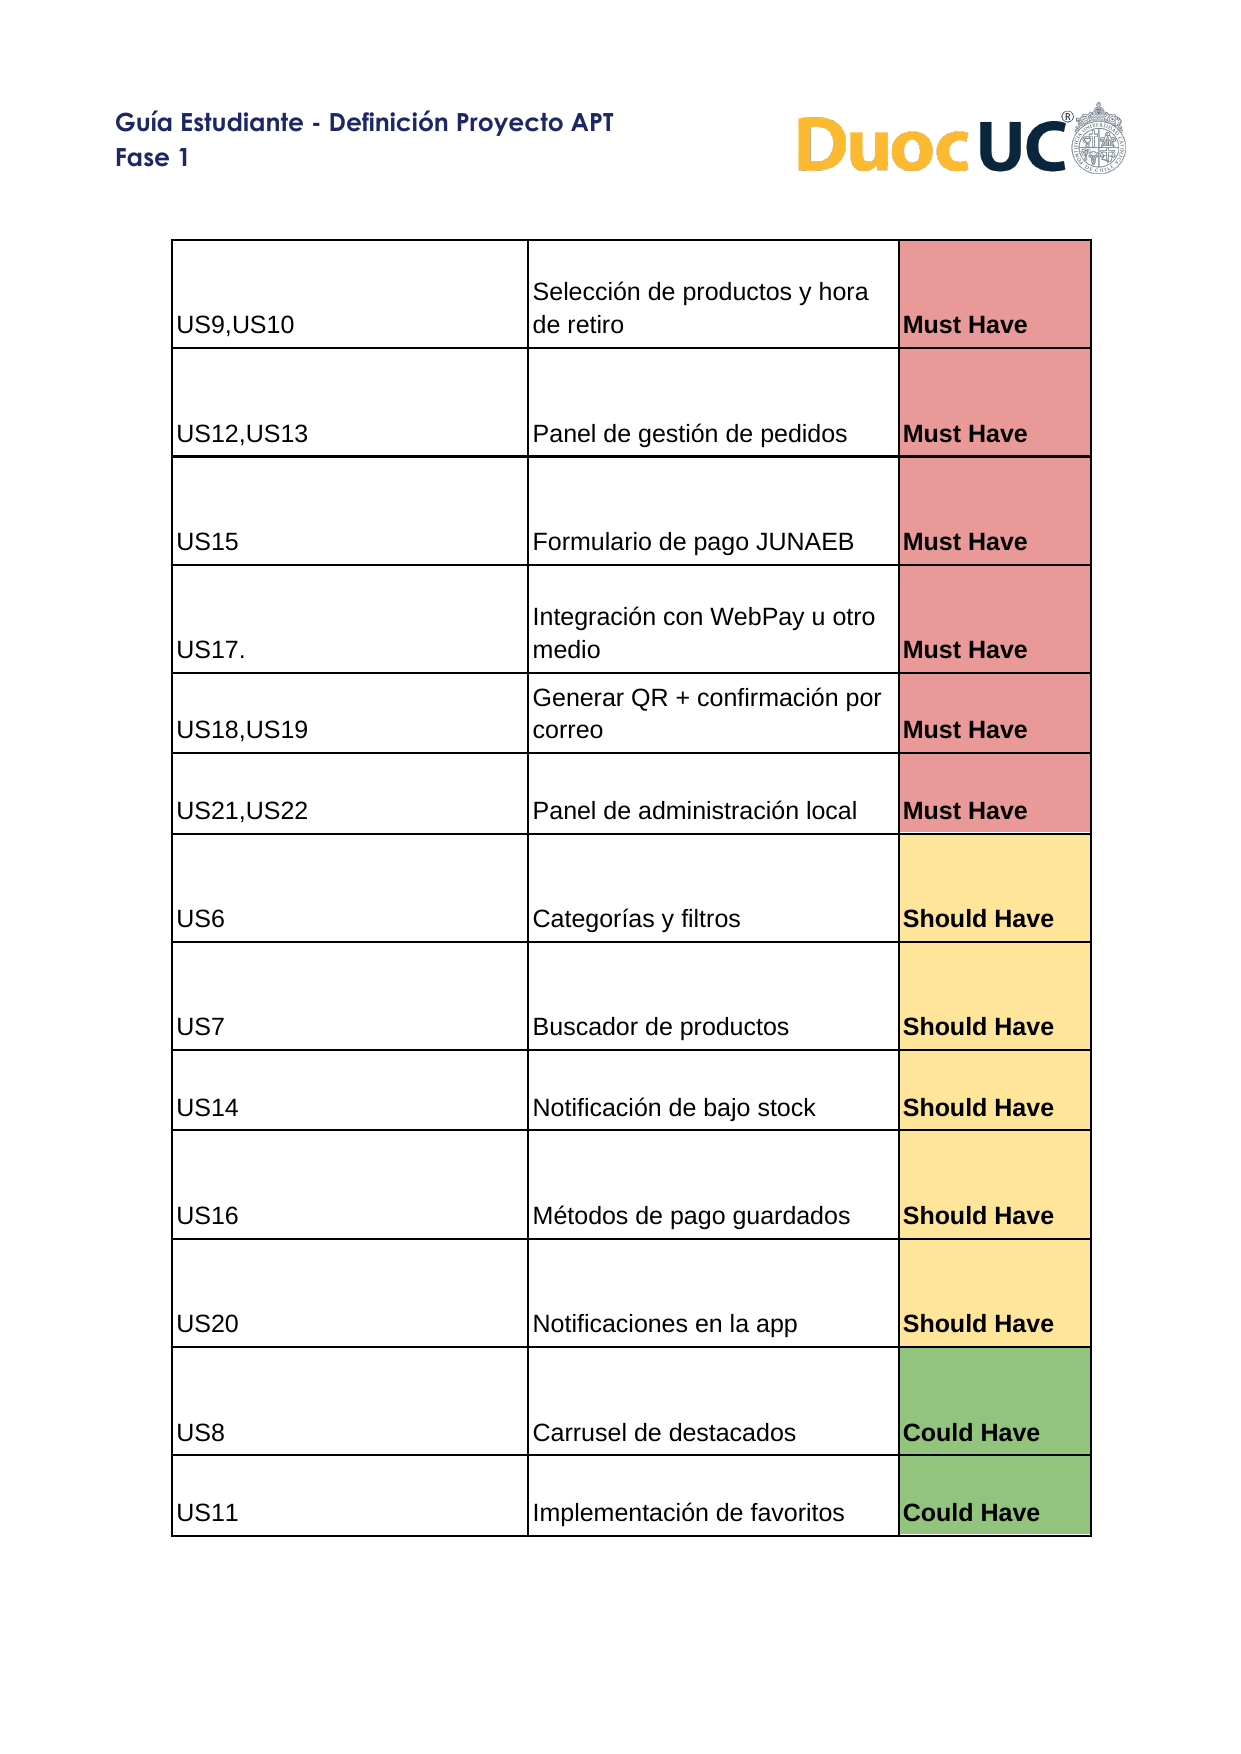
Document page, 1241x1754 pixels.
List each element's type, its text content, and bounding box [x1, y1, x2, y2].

table_cell US20 [173, 1240, 527, 1346]
table_cell Buscador de productos [529, 943, 898, 1049]
table_cell US18,US19 [173, 674, 527, 752]
table_cell Notificaciones en la app [529, 1240, 898, 1346]
table_cell US21,US22 [173, 754, 527, 832]
table_cell US6 [173, 835, 527, 941]
table_cell Must Have [900, 754, 1090, 832]
table_cell Notificación de bajo stock [529, 1051, 898, 1129]
table_cell US9,US10 [173, 241, 527, 347]
table_cell Métodos de pago guardados [529, 1131, 898, 1238]
table_cell Implementación de favoritos [529, 1456, 898, 1534]
table_cell US12,US13 [173, 349, 527, 455]
table_cell Must Have [900, 349, 1090, 455]
table_cell Categorías y filtros [529, 835, 898, 941]
table_cell Should Have [900, 1131, 1090, 1238]
table_cell Must Have [900, 458, 1090, 564]
table_cell Could Have [900, 1348, 1090, 1454]
table_cell Panel de gestión de pedidos [529, 349, 898, 455]
table_cell Must Have [900, 241, 1090, 347]
picture [798, 102, 1126, 174]
table_cell US16 [173, 1131, 527, 1238]
table_cell Should Have [900, 943, 1090, 1049]
table_cell Must Have [900, 674, 1090, 752]
table_cell Must Have [900, 566, 1090, 672]
table_cell Selección de productos y hora de retiro [529, 241, 898, 347]
table_cell US14 [173, 1051, 527, 1129]
table_cell US17. [173, 566, 527, 672]
table_cell Generar QR + confirmación por correo [529, 674, 898, 752]
table_cell Should Have [900, 835, 1090, 941]
table_cell Formulario de pago JUNAEB [529, 458, 898, 564]
table_cell US11 [173, 1456, 527, 1534]
table_cell US8 [173, 1348, 527, 1454]
table_cell Should Have [900, 1240, 1090, 1346]
table_cell Integración con WebPay u otro medio [529, 566, 898, 672]
table_cell Could Have [900, 1456, 1090, 1534]
table_cell US7 [173, 943, 527, 1049]
table_cell Carrusel de destacados [529, 1348, 898, 1454]
table_cell Should Have [900, 1051, 1090, 1129]
table_cell Panel de administración local [529, 754, 898, 832]
table_cell US15 [173, 458, 527, 564]
